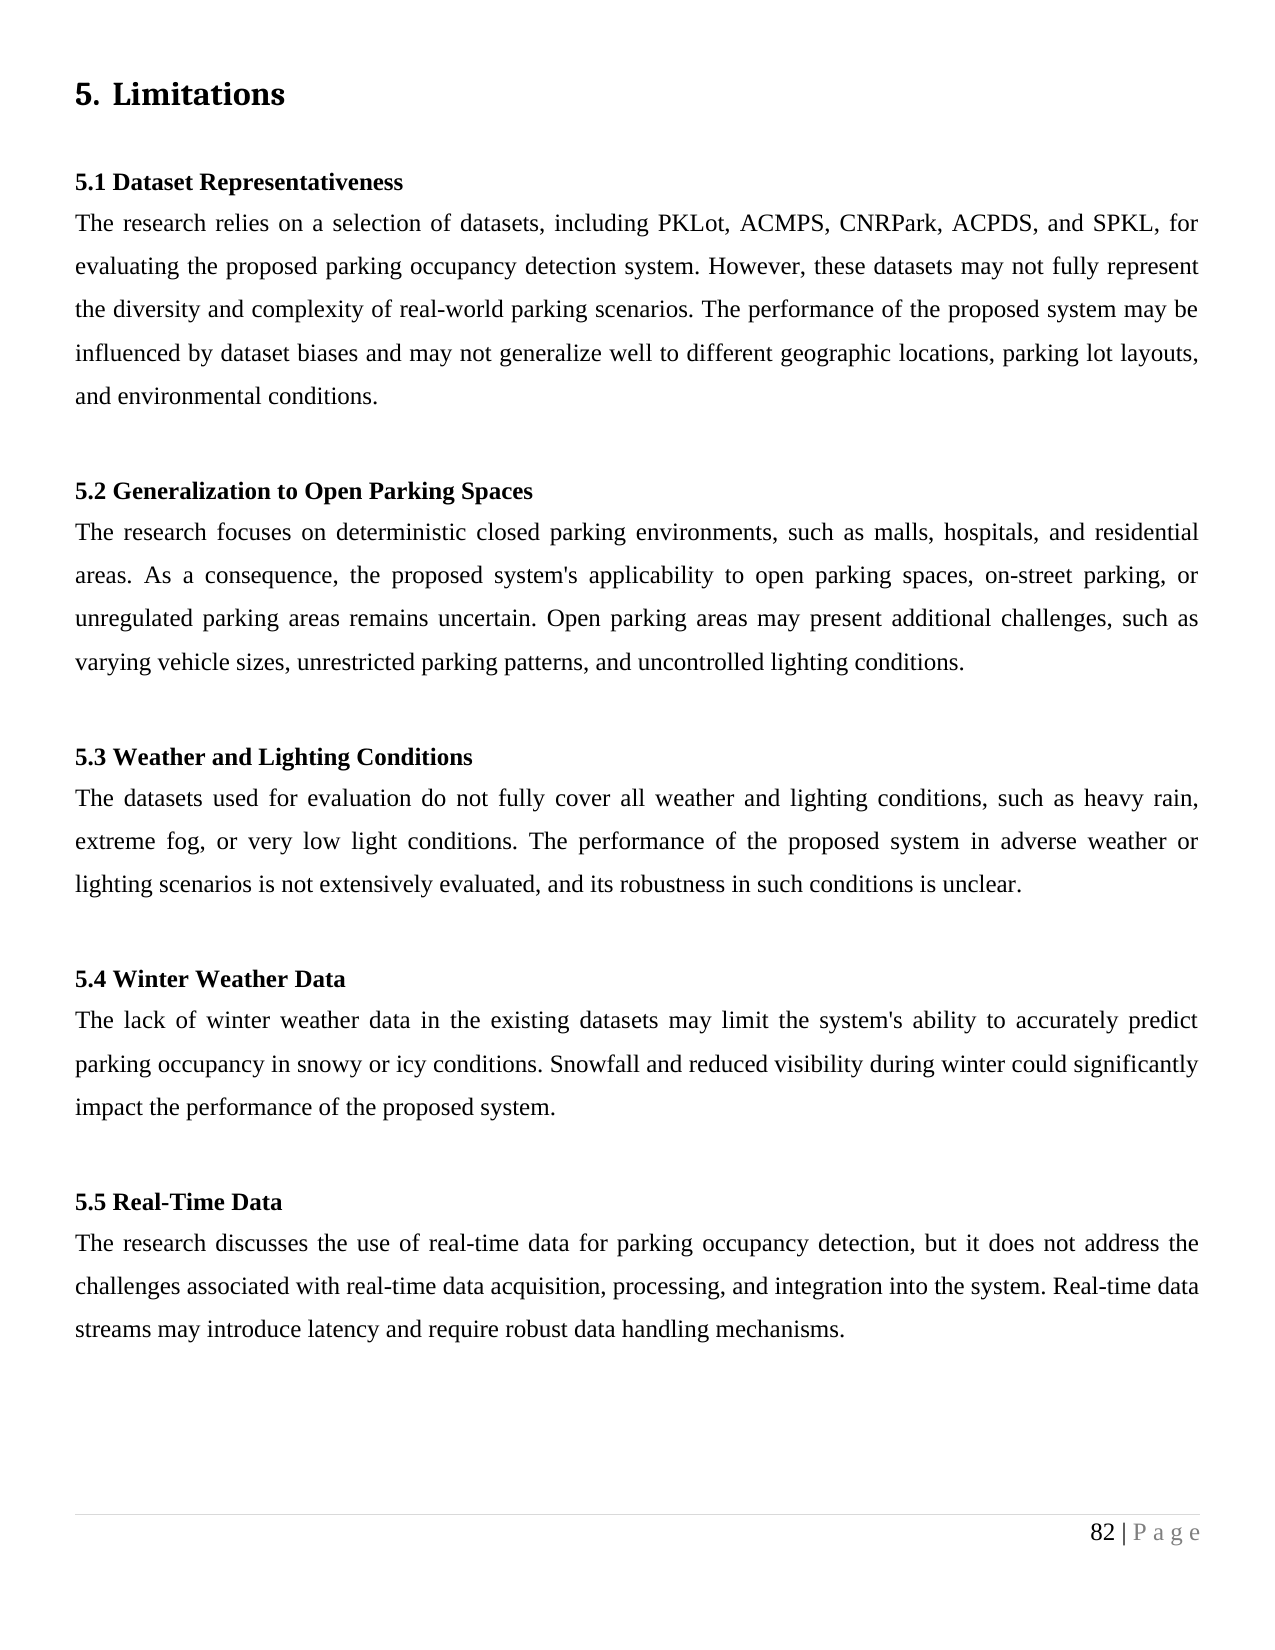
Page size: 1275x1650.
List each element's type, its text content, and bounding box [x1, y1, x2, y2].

list The research discusses the use of real-time data for parking occupancy detection, but it does not address the challenges associated with real-time data acquisition, processing, and integration into the system. Real-time data streams may introduce latency and require robust data handling mechanisms. [75, 1228, 1200, 1343]
subtitle Weather and Lighting Conditions [75, 742, 1200, 770]
list The datasets used for evaluation do not fully cover all weather and lighting conditions, such as heavy rain, extreme fog, or very low light conditions. The performance of the proposed system in adverse weather or lighting scenarios is not extensively evaluated, and its robustness in such conditions is unclear. [75, 783, 1200, 898]
subtitle Generalization to Open Parking Spaces [75, 476, 1200, 505]
subtitle Real-Time Data [75, 1187, 1200, 1216]
list The research focuses on deterministic closed parking environments, such as malls, hospitals, and residential areas. As a consequence, the proposed system's applicability to open parking spaces, on-street parking, or unregulated parking areas remains uncertain. Open parking areas may present additional challenges, such as varying vehicle sizes, unrestricted parking patterns, and uncontrolled lighting conditions. [75, 517, 1200, 675]
list The research relies on a selection of datasets, including PKLot, ACMPS, CNRPark, ACPDS, and SPKL, for evaluating the proposed parking occupancy detection system. However, these datasets may not fully represent the diversity and complexity of real-world parking scenarios. The performance of the proposed system may be influenced by dataset biases and may not generalize well to different geographic locations, parking lot layouts, and environmental conditions. [75, 208, 1200, 409]
subtitle Dataset Representativeness [75, 167, 1200, 196]
list The lack of winter weather data in the existing datasets may limit the system's ability to accurately predict parking occupancy in snowy or icy conditions. Snowfall and reduced visibility during winter could significantly impact the performance of the proposed system. [75, 1006, 1200, 1121]
subtitle Limitations [75, 75, 1200, 113]
subtitle Winter Weather Data [75, 964, 1200, 993]
